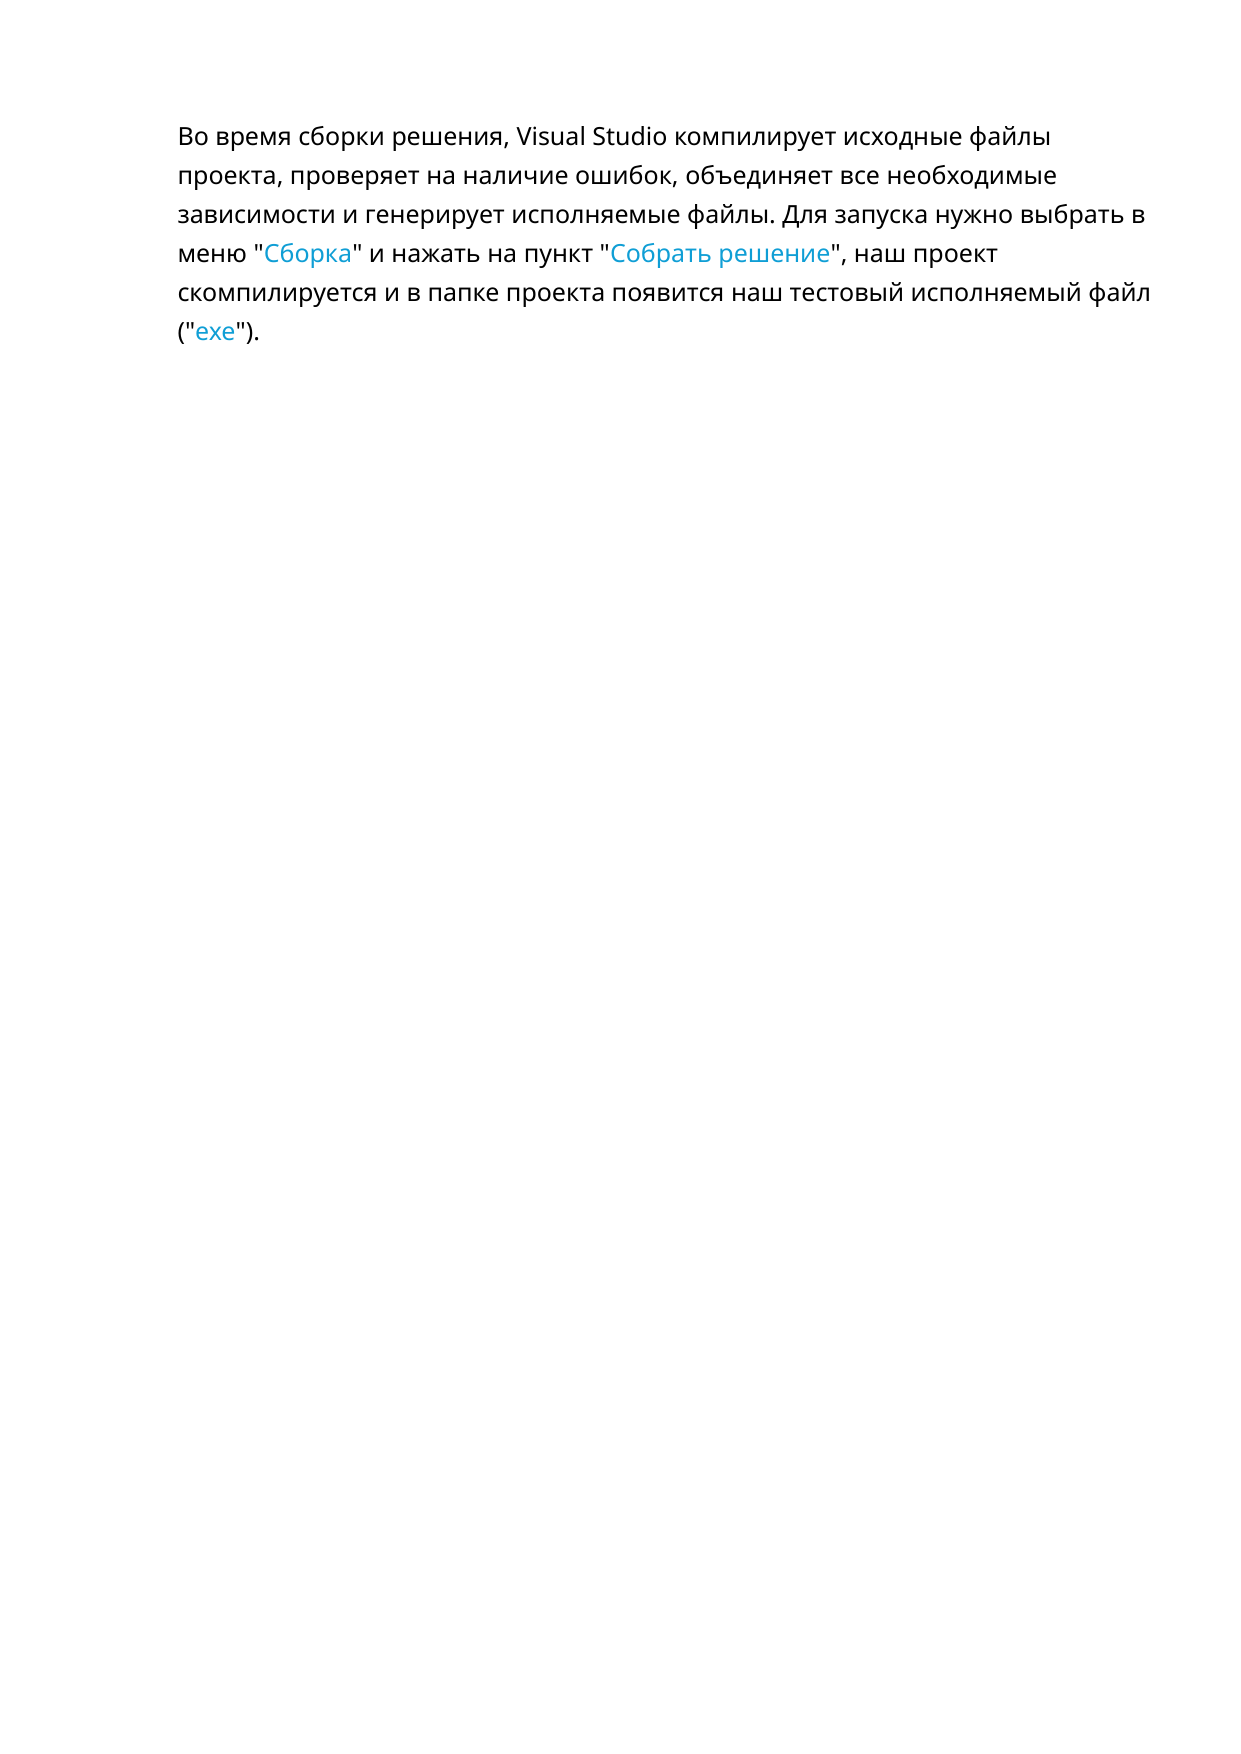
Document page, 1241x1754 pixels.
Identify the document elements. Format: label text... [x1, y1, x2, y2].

text Во время сборки решения, Visual Studio компилирует исходные файлы проекта, проверяет на наличие ошибок, объединяет все необходимые зависимости и генерирует исполняемые файлы. Для запуска нужно выбрать в меню "Сборка" и нажать на пункт "Собрать решение", наш проект скомпилируется и в папке проекта появится наш тестовый исполняемый файл ("exe"). [177, 118, 1152, 348]
